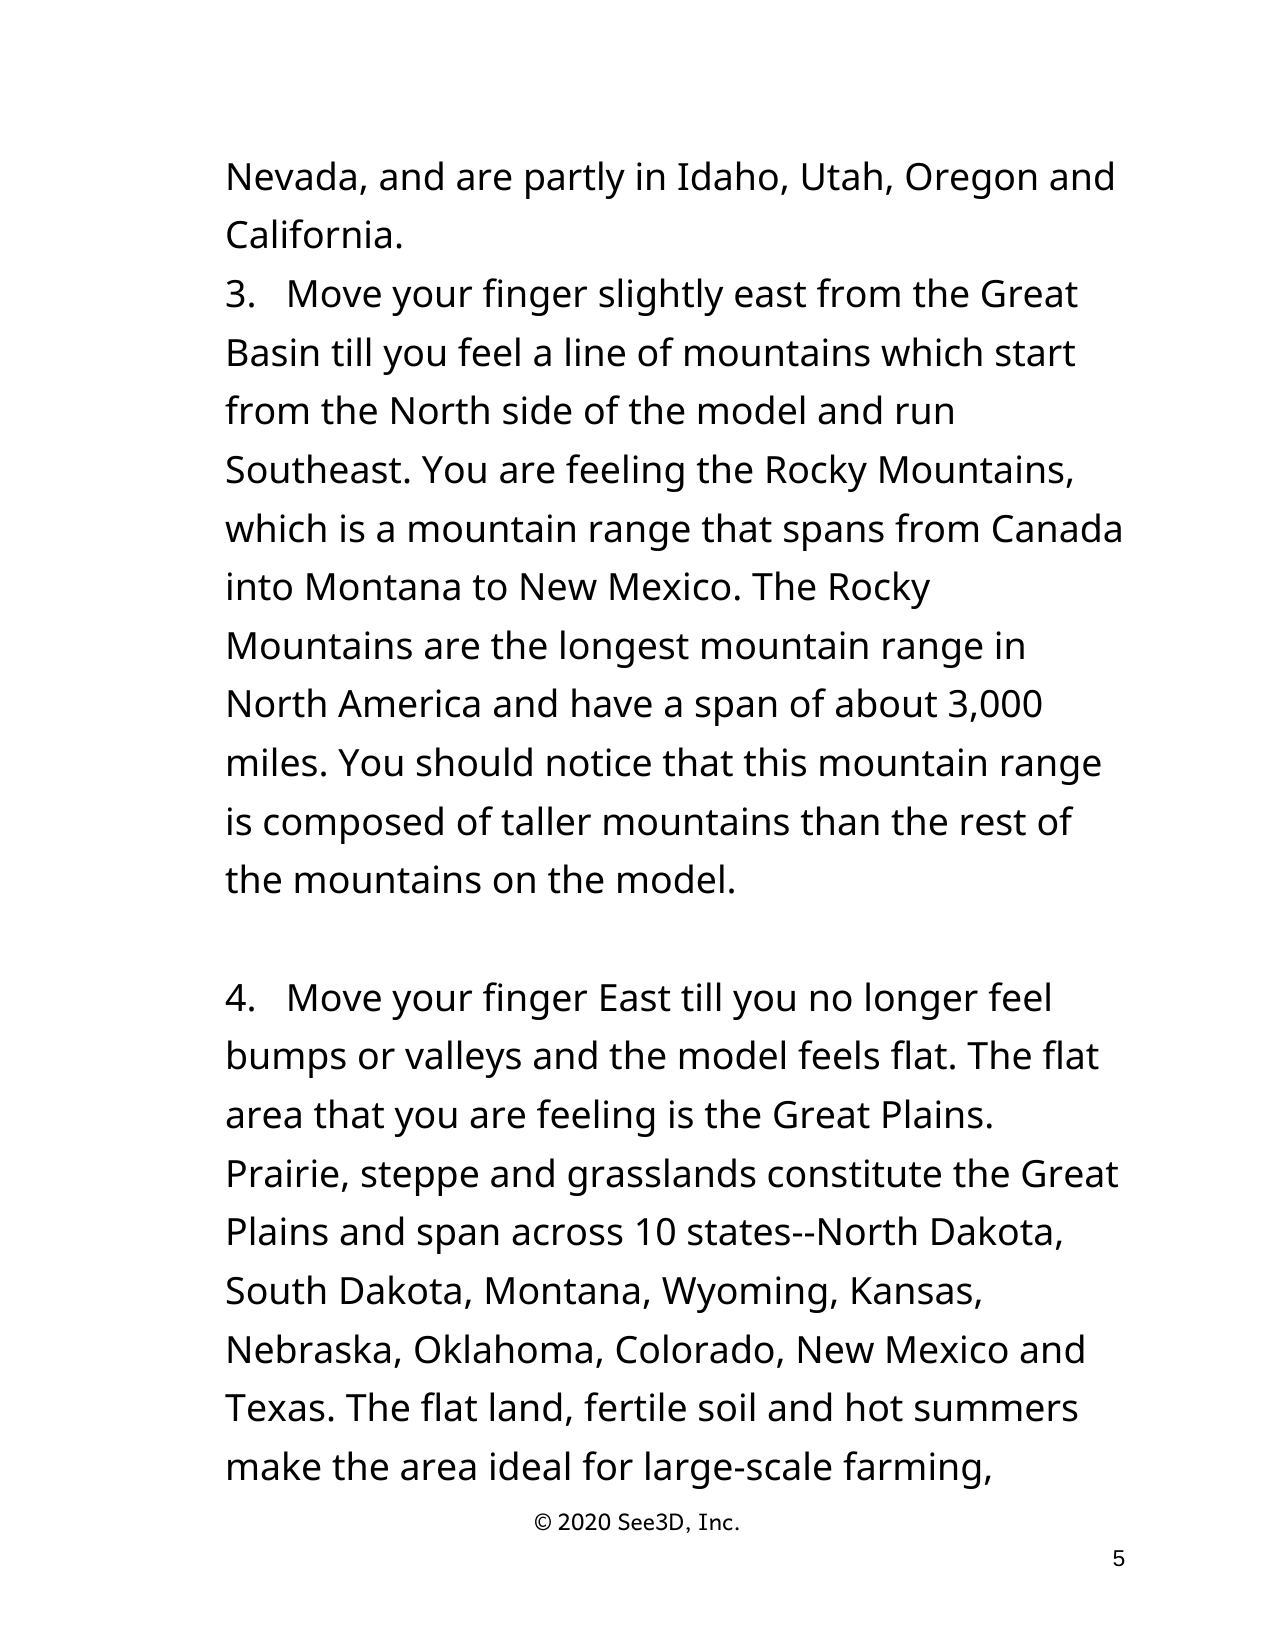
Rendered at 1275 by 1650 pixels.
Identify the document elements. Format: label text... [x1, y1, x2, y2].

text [225, 150, 1125, 260]
text 3. Move your finger slightly east from the Great Basin till you feel a line of mountains which start from the North side of the model and run Southeast. You are feeling the Rocky Mountains, which is a mountain range that spans from Canada into Montana to New Mexico. The Rocky Mountains are the longest mountain range in North America and have a span of about 3,000 miles. You should notice that this mountain range is composed of taller mountains than the rest of the mountains on the model. [225, 267, 1125, 905]
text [225, 971, 1125, 1491]
